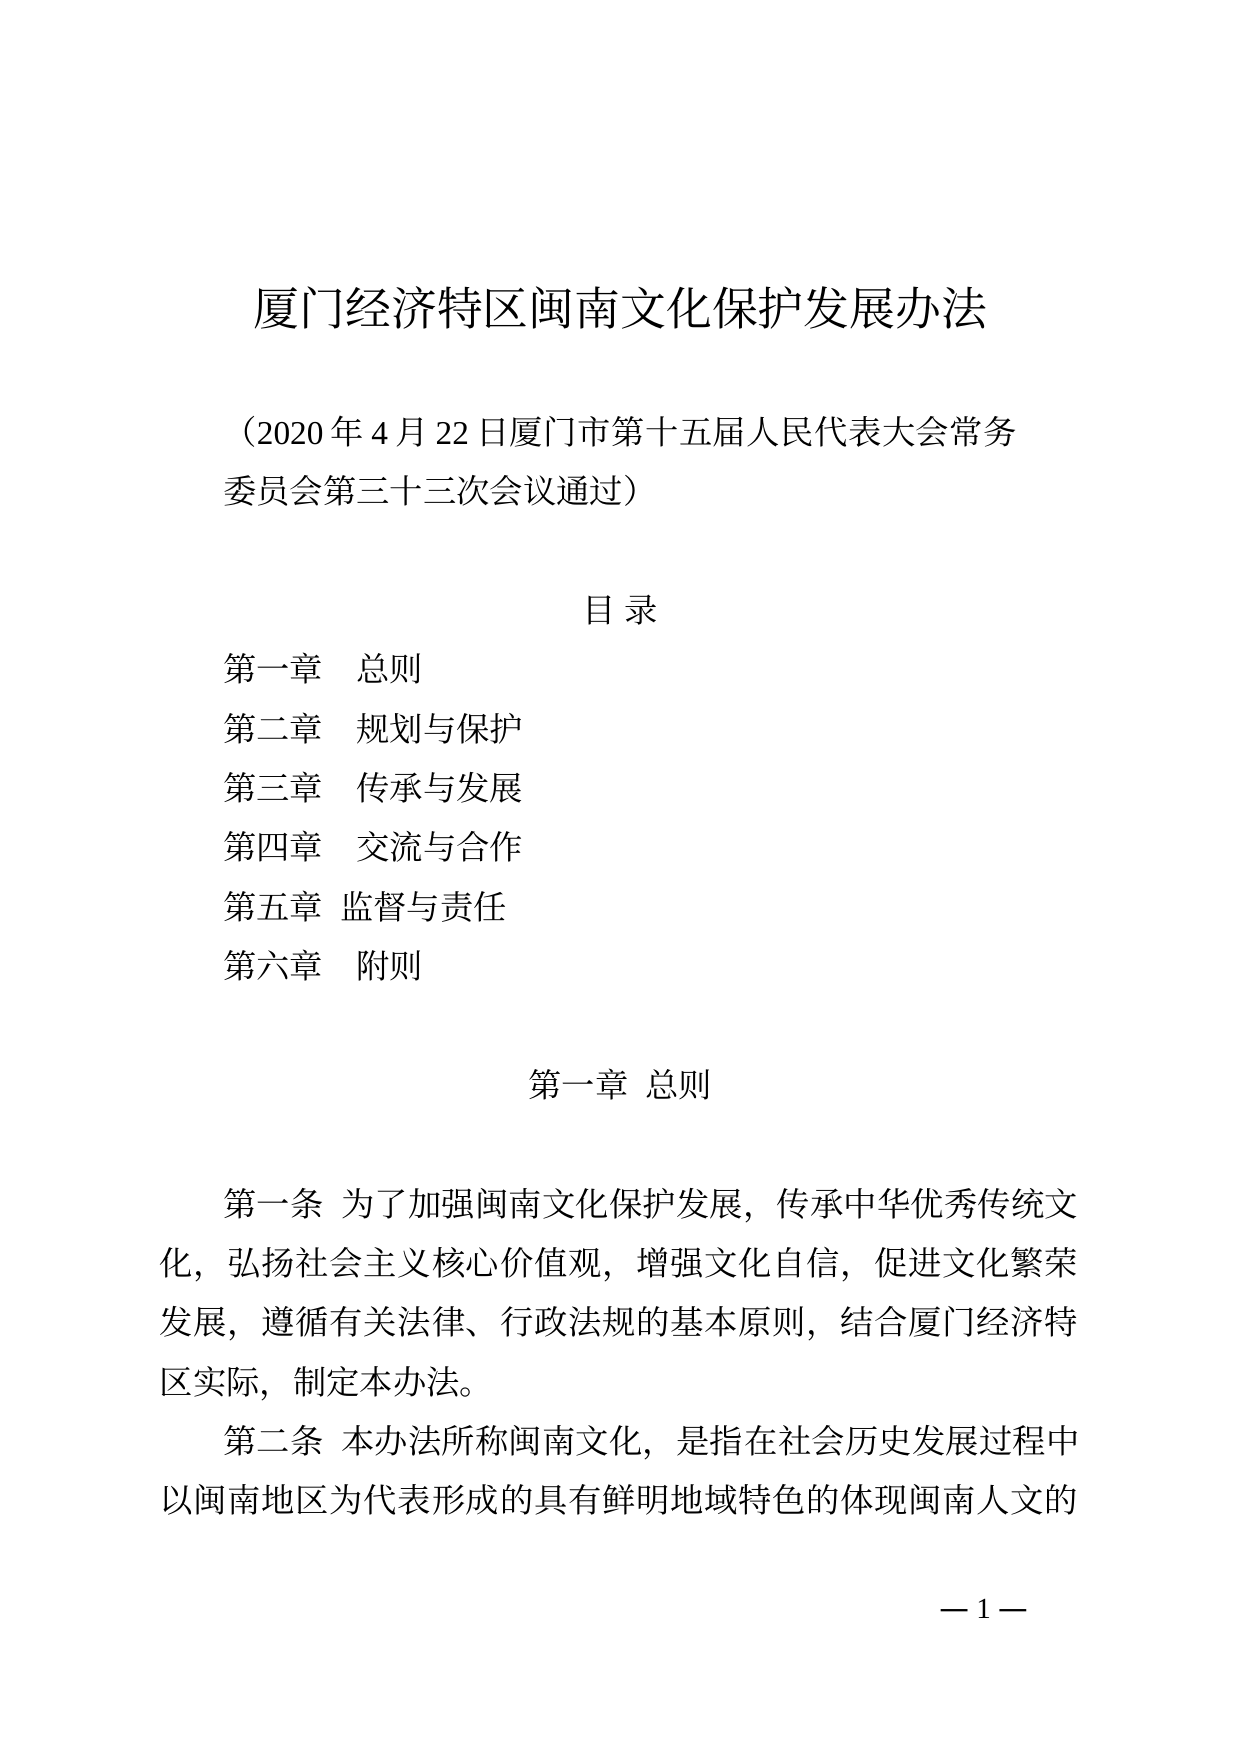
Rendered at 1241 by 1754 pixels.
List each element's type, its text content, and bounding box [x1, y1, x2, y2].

text 目 录 [159, 575, 1081, 634]
text 第三章 传承与发展 [159, 753, 1081, 812]
text 第一章 总则 [159, 634, 1081, 693]
text 第一章 总则 [159, 1050, 1081, 1109]
text 第四章 交流与合作 [159, 812, 1081, 872]
text 第五章 监督与责任 [159, 872, 1081, 931]
text 第一条 为了加强闽南文化保护发展，传承中华优秀传统文化，弘扬社会主义核心价值观，增强文化自信，促进文化繁荣发展，遵循有关法律、行政法规的基本原则，结合厦门经济特区实际，制定本办法。 [159, 1168, 1081, 1406]
text （2020年4月22日厦门市第十五届人民代表大会常务委员会第三十三次会议通过） [223, 397, 1017, 515]
text 厦门经济特区闽南文化保护发展办法 [159, 278, 1081, 337]
text 第六章 附则 [159, 931, 1081, 990]
text 第二章 规划与保护 [159, 693, 1081, 753]
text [159, 1406, 1081, 1525]
